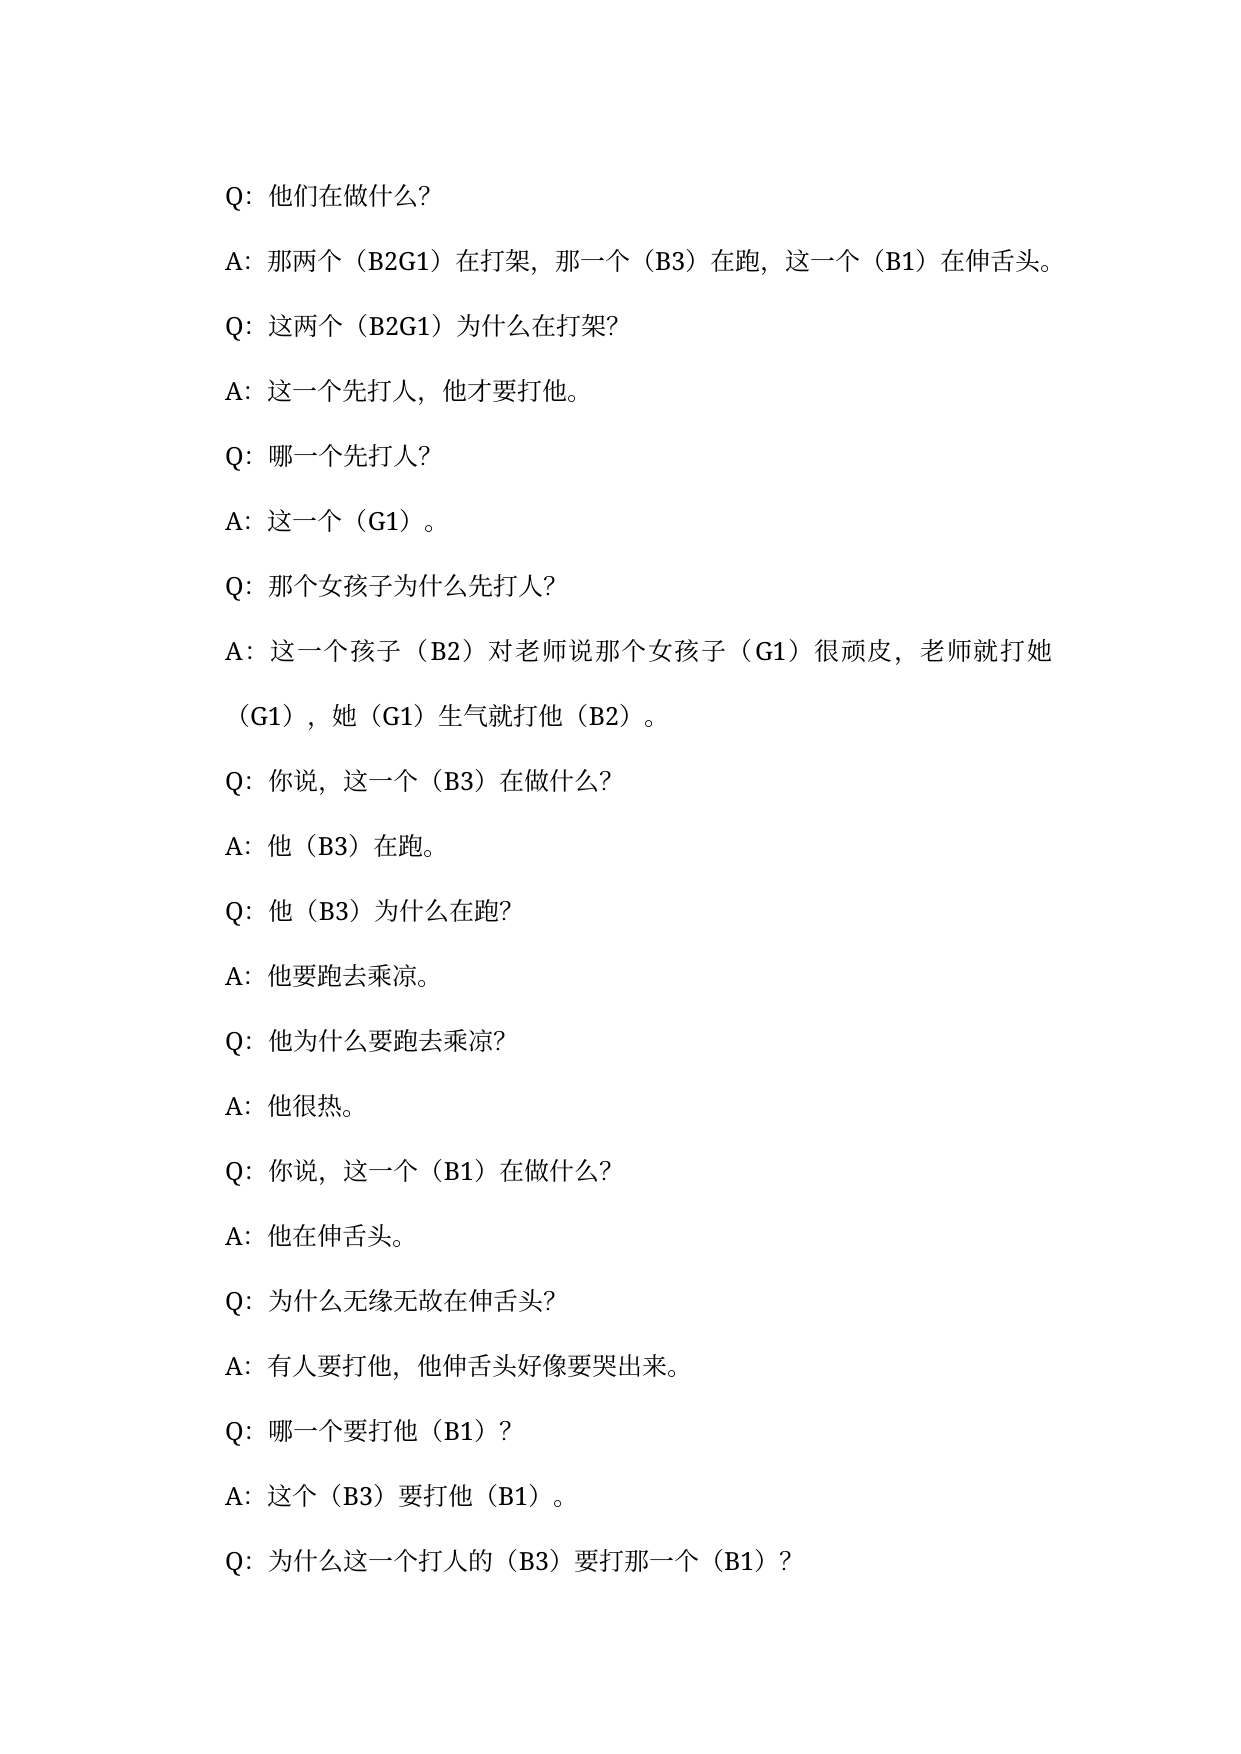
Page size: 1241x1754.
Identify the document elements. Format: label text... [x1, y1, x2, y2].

list Q：哪一个要打他（B1）？ [225, 1397, 1053, 1462]
list A：这一个孩子（B2）对老师说那个女孩子（G1）很顽皮，老师就打她（G1），她（G1）生气就打他（B2）。 [225, 617, 1053, 747]
list Q：他（B3）为什么在跑？ [225, 877, 1053, 942]
list Q：那个女孩子为什么先打人？ [225, 552, 1053, 617]
list Q：你说，这一个（B3）在做什么？ [225, 747, 1053, 812]
list A：这一个先打人，他才要打他。 [225, 357, 1053, 422]
list A：这一个（G1）。 [225, 487, 1053, 552]
list A：有人要打他，他伸舌头好像要哭出来。 [225, 1332, 1053, 1397]
list Q：这两个（B2G1）为什么在打架？ [225, 292, 1053, 357]
list Q：为什么无缘无故在伸舌头？ [225, 1267, 1053, 1332]
list A：他（B3）在跑。 [225, 812, 1053, 877]
list Q：哪一个先打人？ [225, 422, 1053, 487]
list A：他很热。 [225, 1072, 1053, 1137]
list Q：你说，这一个（B1）在做什么？ [225, 1137, 1053, 1202]
list A：那两个（B2G1）在打架，那一个（B3）在跑，这一个（B1）在伸舌头。 [225, 227, 1053, 292]
list A：他要跑去乘凉。 [225, 942, 1053, 1007]
list Q：他为什么要跑去乘凉？ [225, 1007, 1053, 1072]
list Q：他们在做什么？ [225, 162, 1053, 227]
list A：他在伸舌头。 [225, 1202, 1053, 1267]
list A：这个（B3）要打他（B1）。 [225, 1462, 1053, 1527]
list Q：为什么这一个打人的（B3）要打那一个（B1）？ [225, 1527, 1053, 1592]
